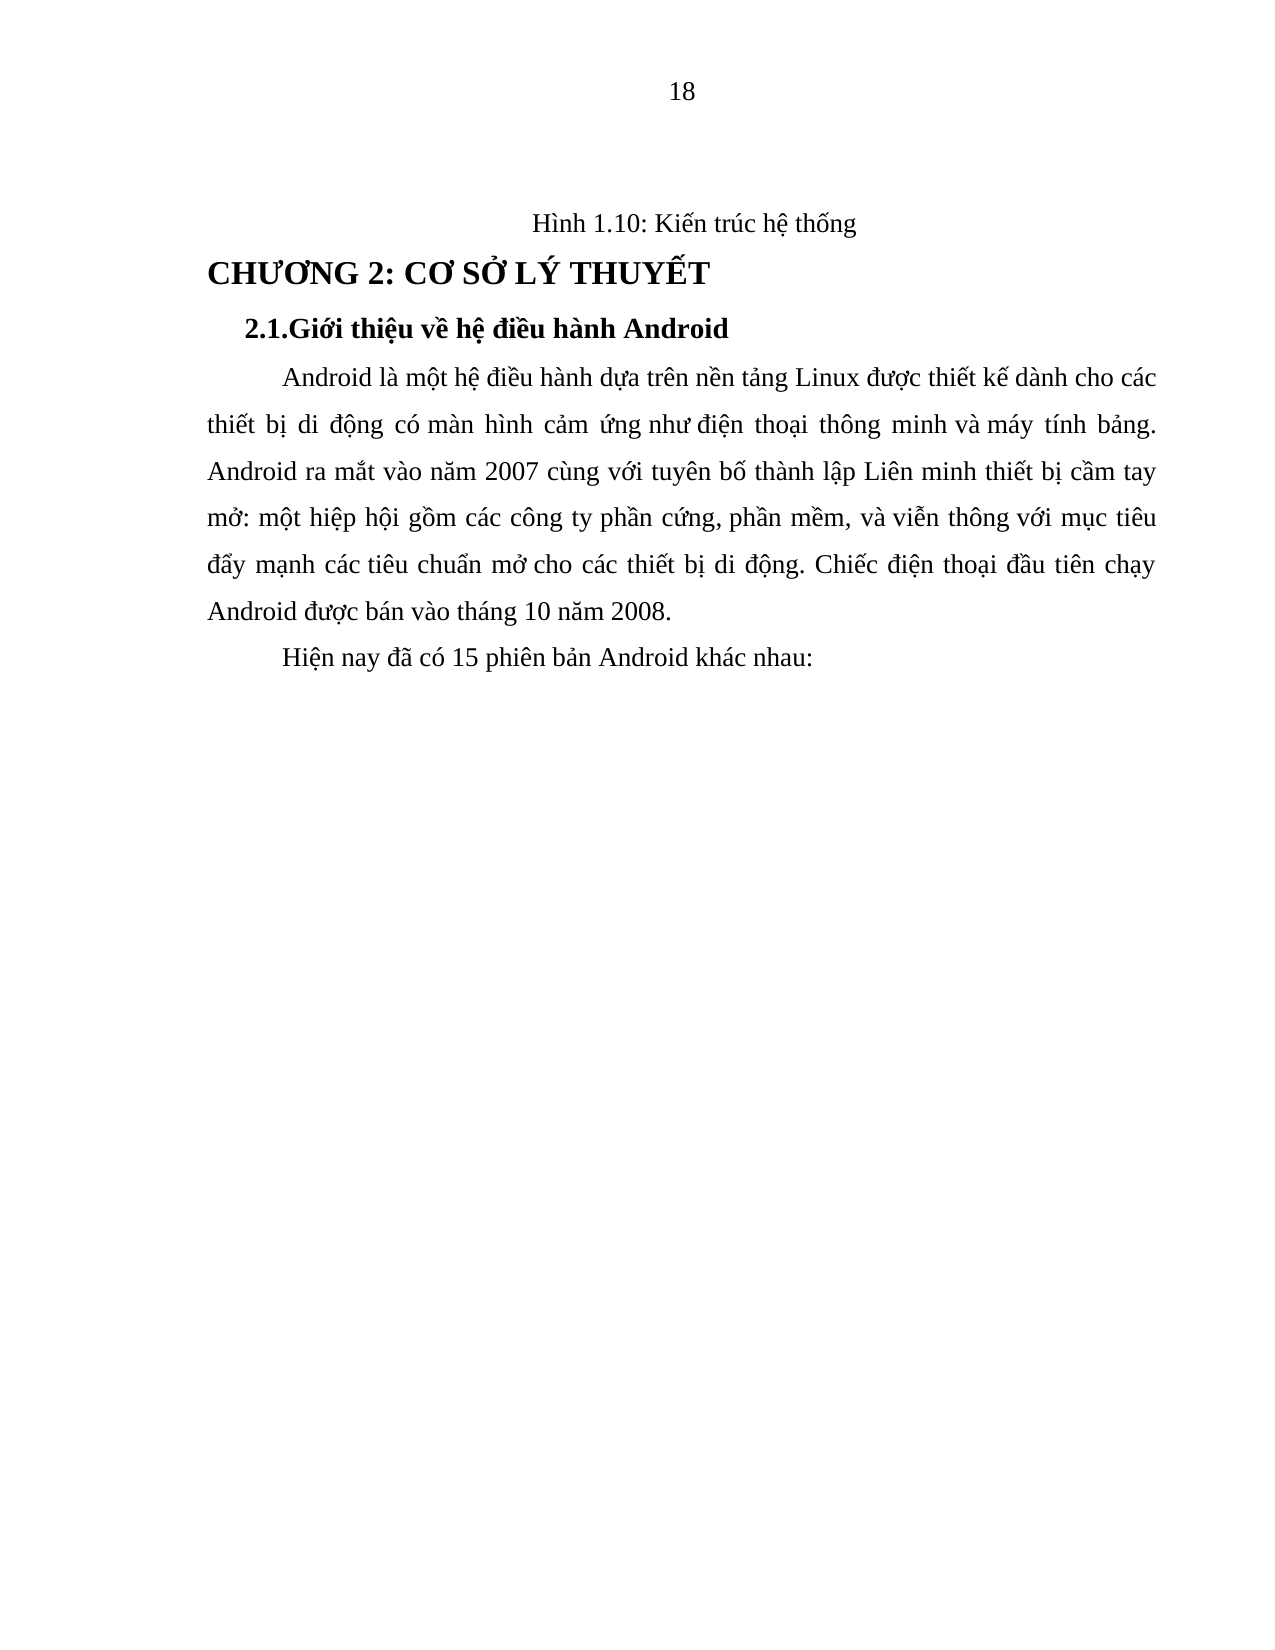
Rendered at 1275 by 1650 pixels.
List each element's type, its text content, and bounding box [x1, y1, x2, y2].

text Hiện nay đã có 15 phiên bản Android khác nhau: [207, 641, 1157, 672]
list Giới thiệu về hệ điều hành Android [244, 311, 1157, 344]
text Android là một hệ điều hành dựa trên nền tảng Linux được thiết kế dành cho các thiết bị di động có màn hình cảm ứng như điện thoại thông minh và máy tính bảng. Android ra mắt vào năm 2007 cùng với tuyên bố thành lập Liên minh thiết bị cầm tay mở: một hiệp hội gồm các công ty phần cứng, phần mềm, và viễn thông với mục tiêu đẩy mạnh các tiêu chuẩn mở cho các thiết bị di động. Chiếc điện thoại đầu tiên chạy Android được bán vào tháng 10 năm 2008. [207, 361, 1157, 626]
text CHƯƠNG 2: CƠ SỞ LÝ THUYẾT [207, 253, 1157, 292]
